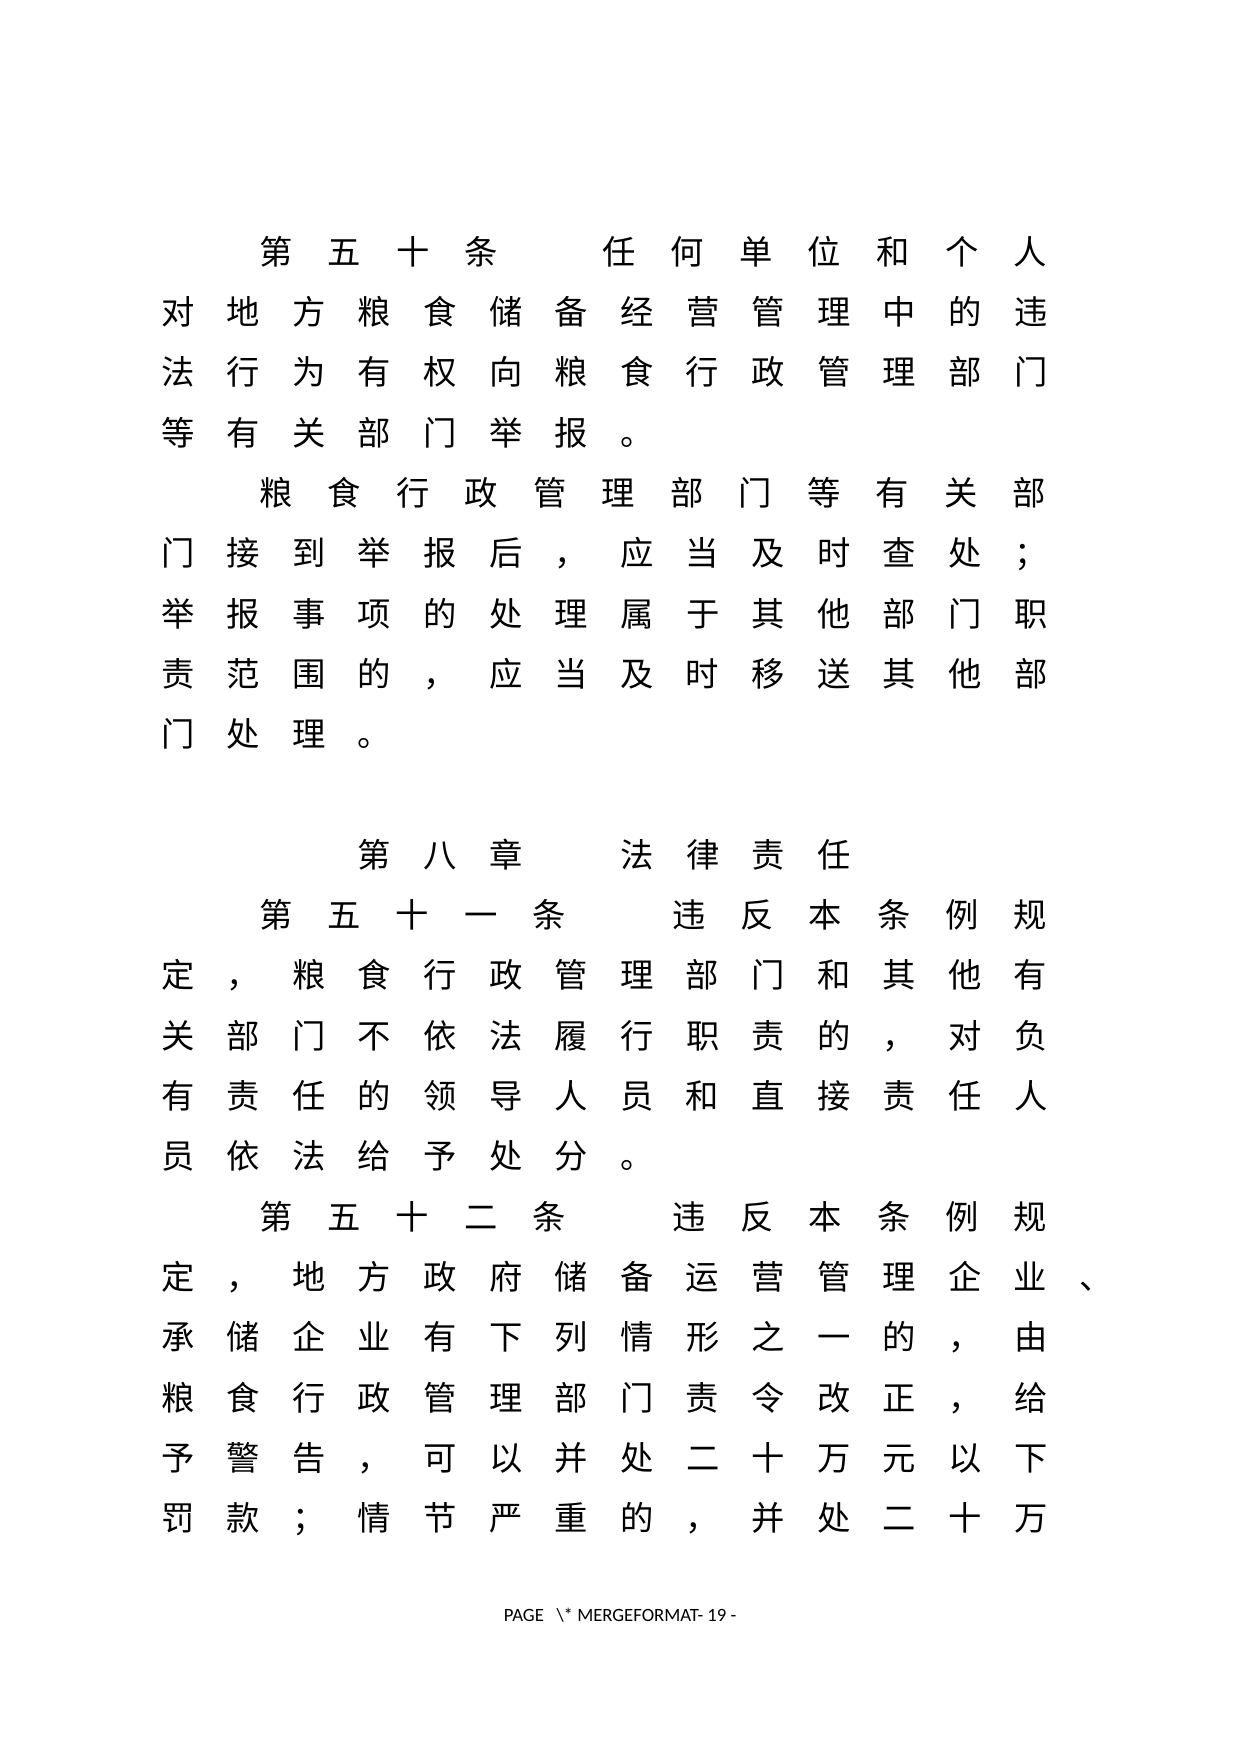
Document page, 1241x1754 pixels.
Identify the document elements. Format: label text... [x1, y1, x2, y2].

text 第五十一条 违反本条例规定，粮食行政管理部门和其他有关部门不依法履行职责的，对负有责任的领导人员和直接责任人员依法给予处分。 [161, 883, 1079, 1184]
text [161, 1184, 1079, 1546]
text 粮食行政管理部门等有关部门接到举报后，应当及时查处；举报事项的处理属于其他部门职责范围的，应当及时移送其他部门处理。 [161, 461, 1079, 762]
text 第八章 法律责任 [161, 822, 1079, 883]
text 第五十条 任何单位和个人对地方粮食储备经营管理中的违法行为有权向粮食行政管理部门等有关部门举报。 [161, 219, 1079, 461]
